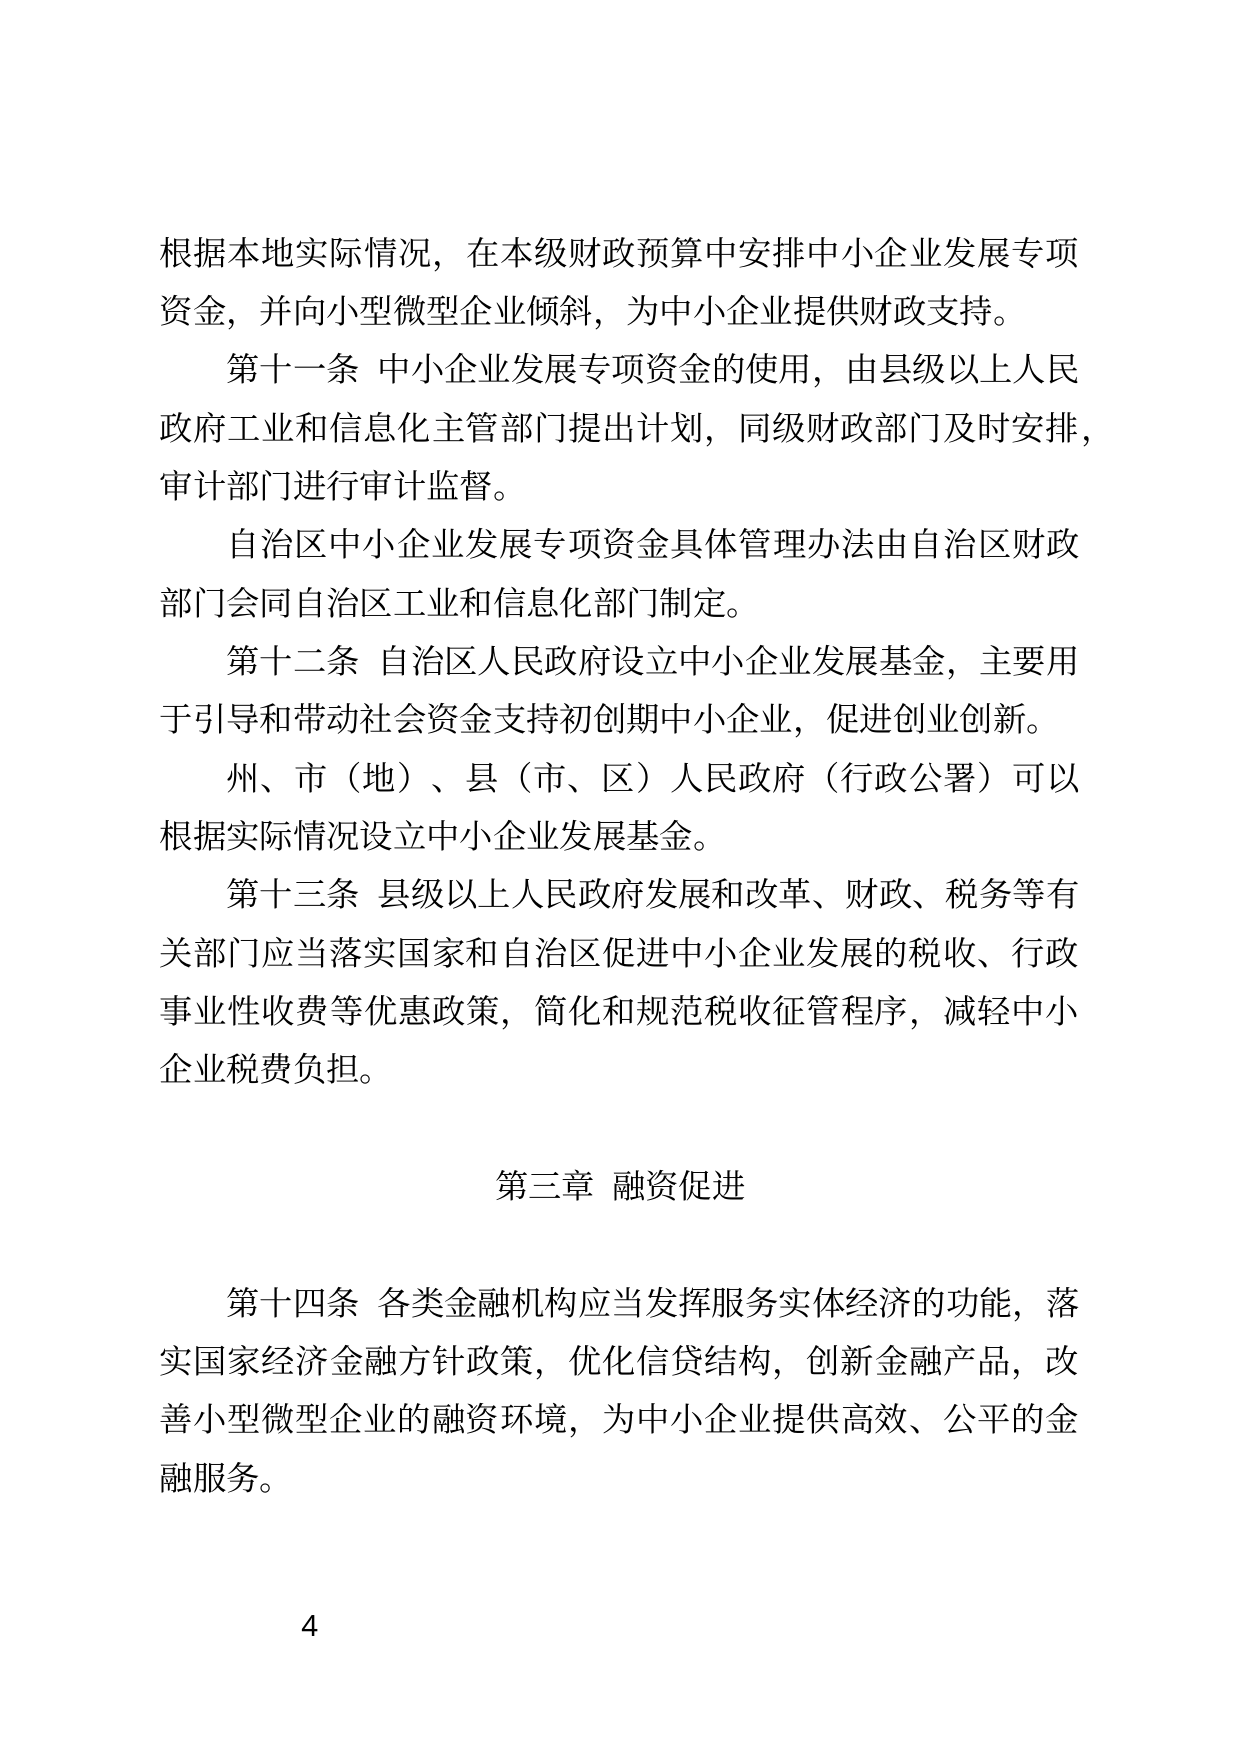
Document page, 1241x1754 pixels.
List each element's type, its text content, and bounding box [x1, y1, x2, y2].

text 州、市（地）、县（市、区）人民政府（行政公署）可以根据实际情况设立中小企业发展基金。 [159, 743, 1081, 860]
text 自治区中小企业发展专项资金具体管理办法由自治区财政部门会同自治区工业和信息化部门制定。 [159, 510, 1081, 627]
text 第三章 融资促进 [159, 1152, 1081, 1210]
text 第十一条 中小企业发展专项资金的使用，由县级以上人民政府工业和信息化主管部门提出计划，同级财政部门及时安排，审计部门进行审计监督。 [159, 335, 1081, 510]
text 第十四条 各类金融机构应当发挥服务实体经济的功能，落实国家经济金融方针政策，优化信贷结构，创新金融产品，改善小型微型企业的融资环境，为中小企业提供高效、公平的金融服务。 [159, 1268, 1081, 1502]
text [159, 218, 1081, 335]
text 第十二条 自治区人民政府设立中小企业发展基金，主要用于引导和带动社会资金支持初创期中小企业，促进创业创新。 [159, 627, 1081, 743]
text 第十三条 县级以上人民政府发展和改革、财政、税务等有关部门应当落实国家和自治区促进中小企业发展的税收、行政事业性收费等优惠政策，简化和规范税收征管程序，减轻中小企业税费负担。 [159, 860, 1081, 1093]
